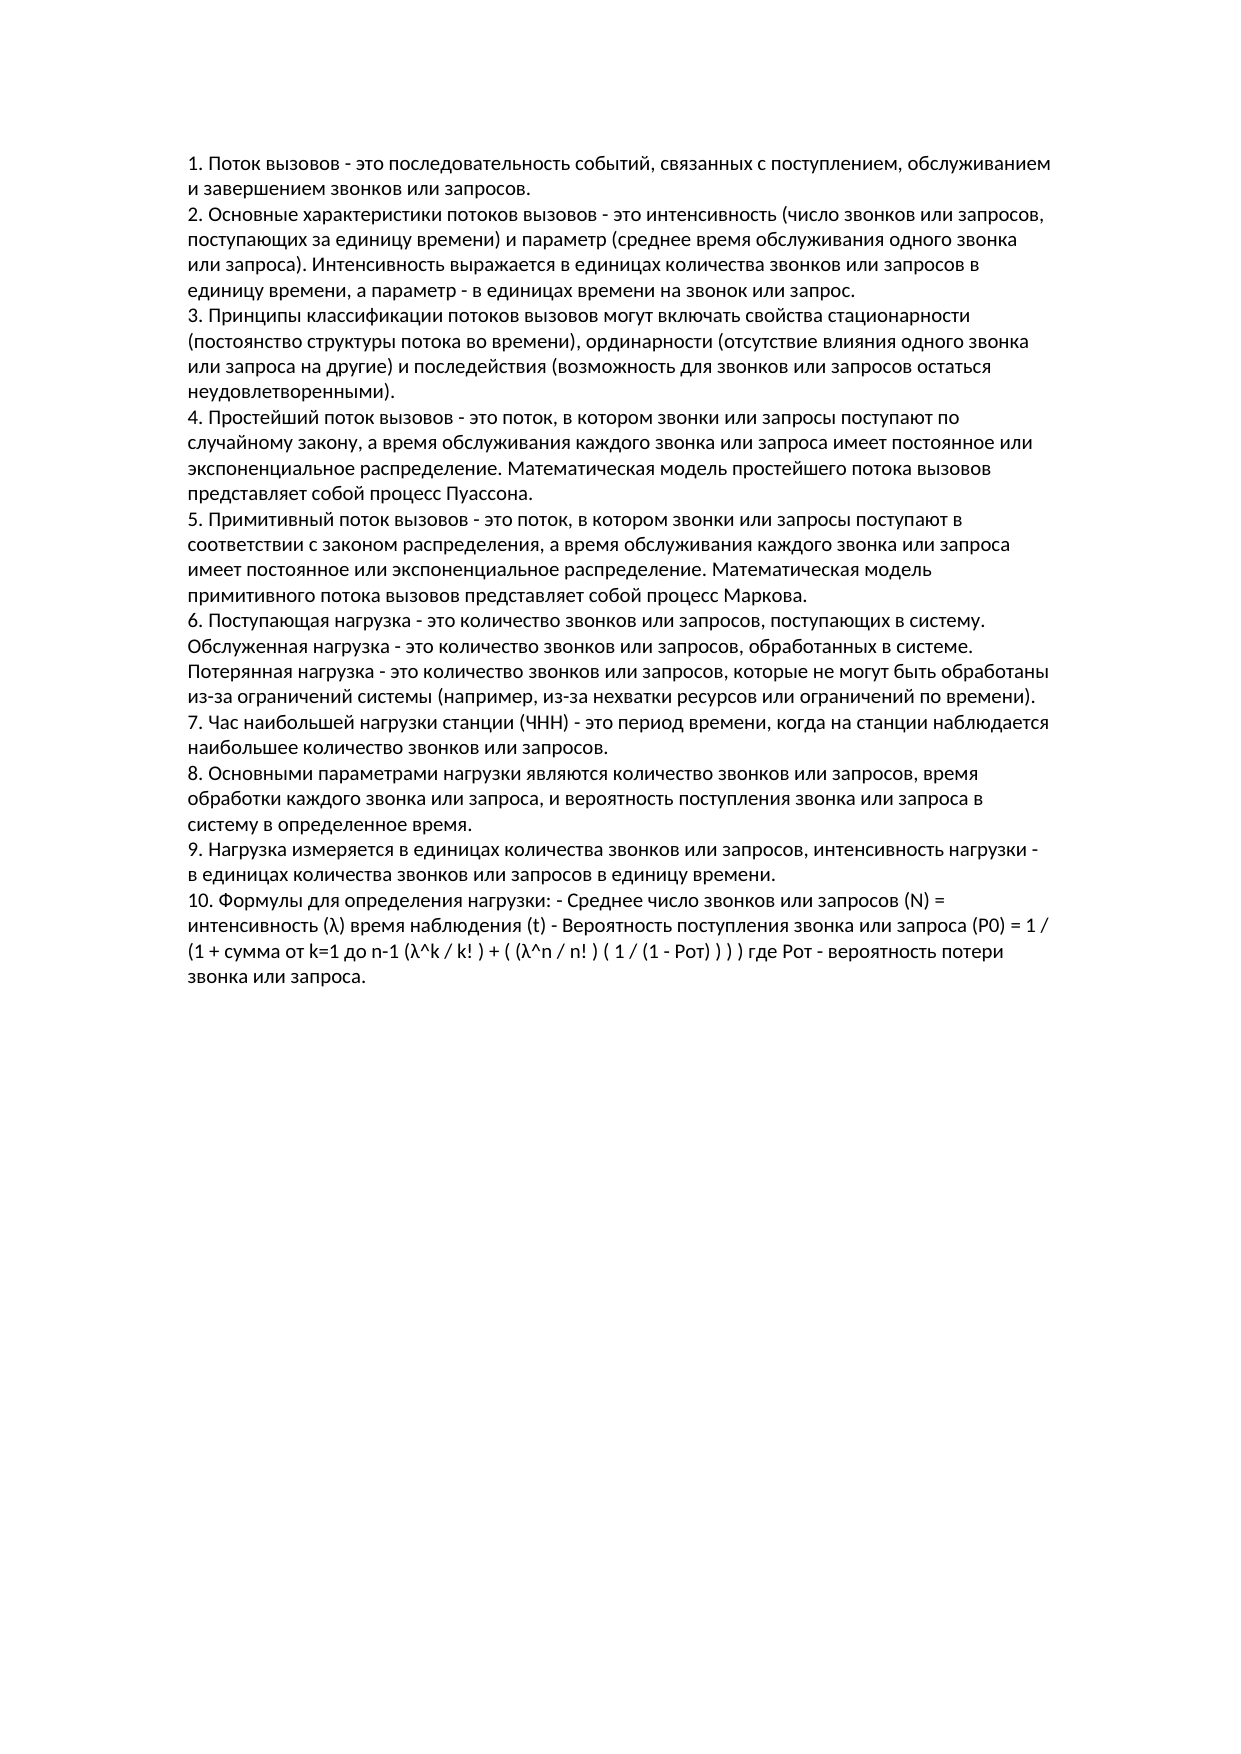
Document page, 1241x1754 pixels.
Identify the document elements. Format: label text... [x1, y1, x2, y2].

list Основными параметрами нагрузки являются количество звонков или запросов, время обработки каждого звонка или запроса, и вероятность поступления звонка или запроса в систему в определенное время. [187, 760, 1053, 836]
list Поступающая нагрузка - это количество звонков или запросов, поступающих в систему. Обслуженная нагрузка - это количество звонков или запросов, обработанных в системе. Потерянная нагрузка - это количество звонков или запросов, которые не могут быть обработаны из-за ограничений системы (например, из-за нехватки ресурсов или ограничений по времени). [187, 607, 1053, 709]
list Основные характеристики потоков вызовов - это интенсивность (число звонков или запросов, поступающих за единицу времени) и параметр (среднее время обслуживания одного звонка или запроса). Интенсивность выражается в единицах количества звонков или запросов в единицу времени, а параметр - в единицах времени на звонок или запрос. [187, 201, 1053, 302]
list Час наибольшей нагрузки станции (ЧНН) - это период времени, когда на станции наблюдается наибольшее количество звонков или запросов. [187, 709, 1053, 760]
list Поток вызовов - это последовательность событий, связанных с поступлением, обслуживанием и завершением звонков или запросов. [187, 150, 1053, 201]
list Простейший поток вызовов - это поток, в котором звонки или запросы поступают по случайному закону, а время обслуживания каждого звонка или запроса имеет постоянное или экспоненциальное распределение. Математическая модель простейшего потока вызовов представляет собой процесс Пуассона. [187, 404, 1053, 506]
list Нагрузка измеряется в единицах количества звонков или запросов, интенсивность нагрузки - в единицах количества звонков или запросов в единицу времени. [187, 836, 1053, 887]
list Принципы классификации потоков вызовов могут включать свойства стационарности (постоянство структуры потока во времени), ординарности (отсутствие влияния одного звонка или запроса на другие) и последействия (возможность для звонков или запросов остаться неудовлетворенными). [187, 302, 1053, 404]
list Примитивный поток вызовов - это поток, в котором звонки или запросы поступают в соответствии с законом распределения, а время обслуживания каждого звонка или запроса имеет постоянное или экспоненциальное распределение. Математическая модель примитивного потока вызовов представляет собой процесс Маркова. [187, 506, 1053, 607]
list 10. Формулы для определения нагрузки: - Среднее число звонков или запросов (N) = интенсивность (λ) время наблюдения (t) - Вероятность поступления звонка или запроса (P0) = 1 / (1 + сумма от k=1 до n-1 (λ^k / k! ) + ( (λ^n / n! ) ( 1 / (1 - Pот) ) ) ) где Pот - вероятность потери звонка или запроса. [187, 887, 1053, 989]
